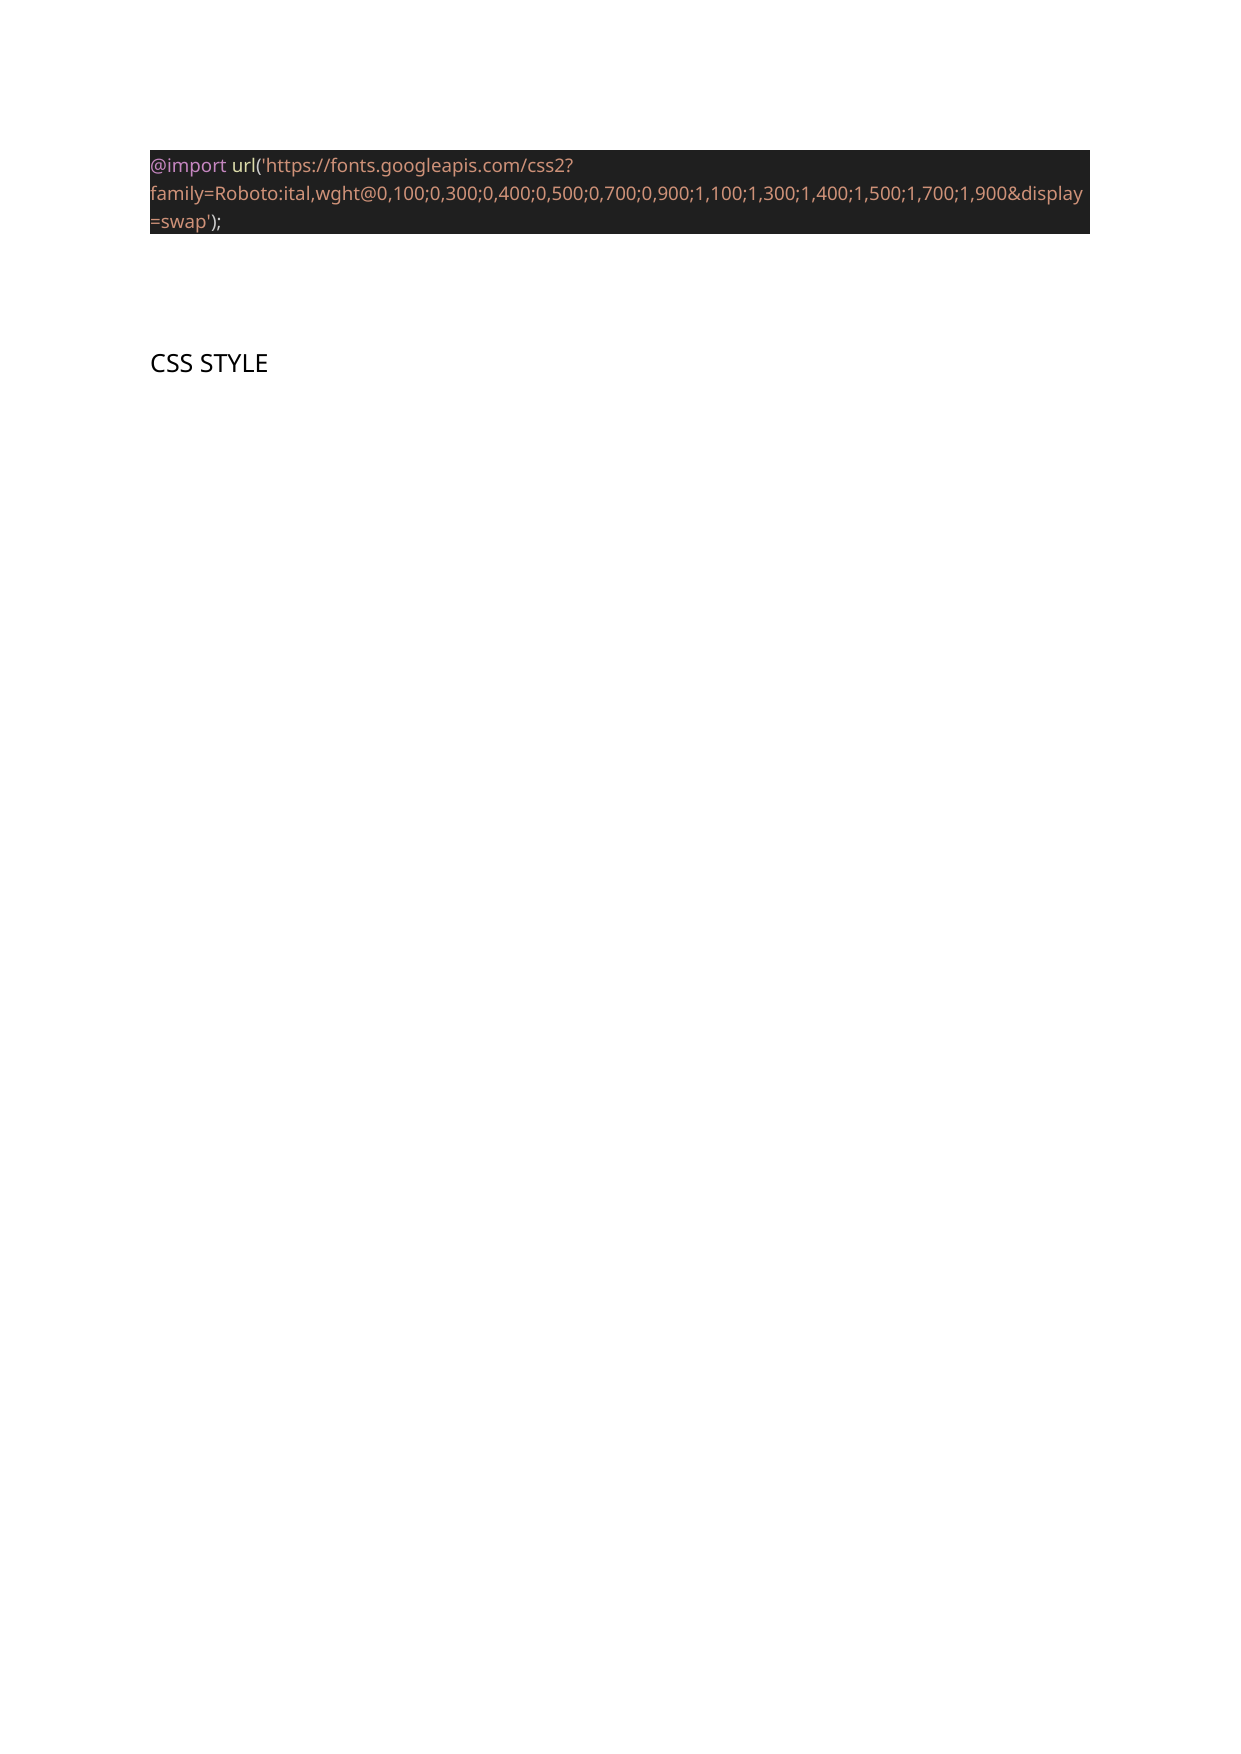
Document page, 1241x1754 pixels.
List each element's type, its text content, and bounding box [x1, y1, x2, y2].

text CSS STYLE [150, 346, 1090, 380]
text @import url('https://fonts.googleapis.com/css2?family=Roboto:ital,wght@0,100;0,300;0,400;0,500;0,700;0,900;1,100;1,300;1,400;1,500;1,700;1,900&display=swap'); [150, 150, 1090, 234]
